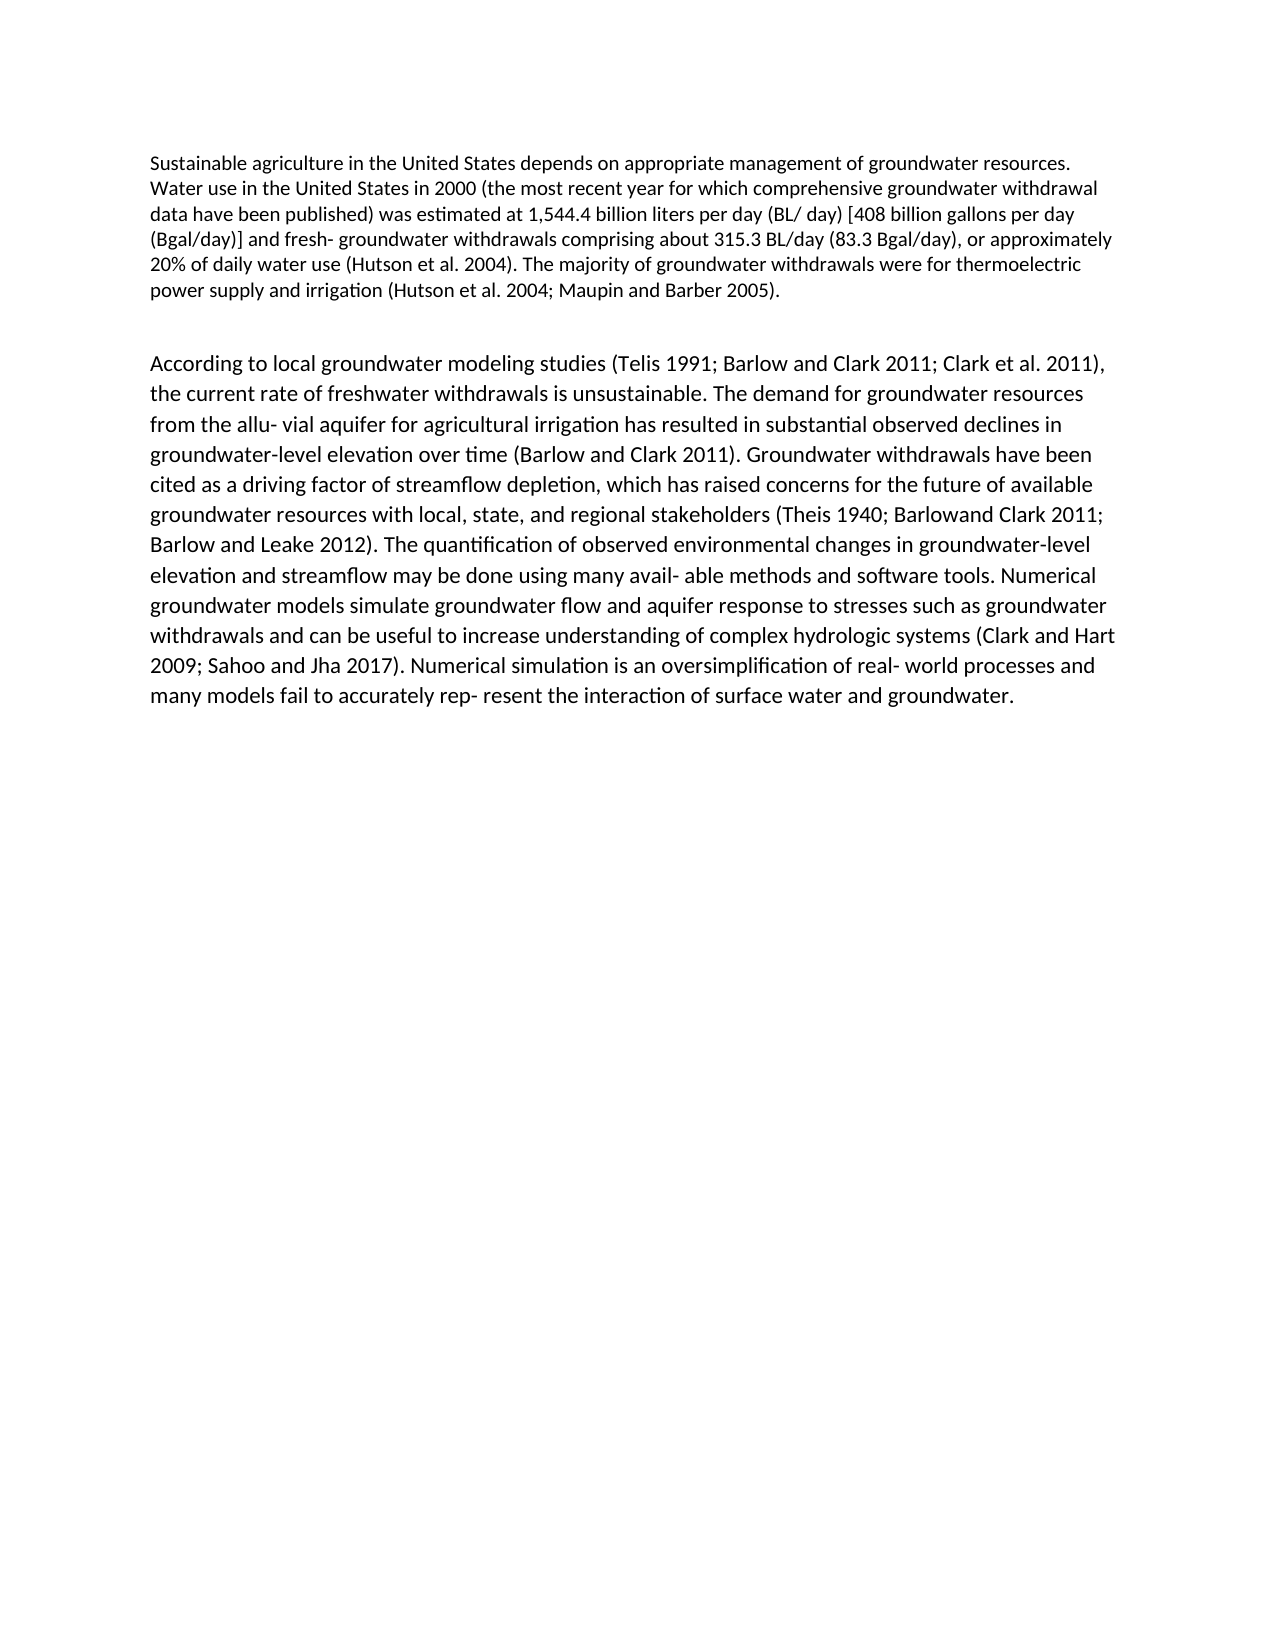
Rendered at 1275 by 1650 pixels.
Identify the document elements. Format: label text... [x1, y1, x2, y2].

text According to local groundwater modeling studies (Telis 1991; Barlow and Clark 2011; Clark et al. 2011), the current rate of freshwater withdrawals is unsustainable. The demand for groundwater resources from the allu- vial aquifer for agricultural irrigation has resulted in substantial observed declines in groundwater-level elevation over time (Barlow and Clark 2011). Groundwater withdrawals have been cited as a driving factor of streamflow depletion, which has raised concerns for the future of available groundwater resources with local, state, and regional stakeholders (Theis 1940; Barlowand Clark 2011; Barlow and Leake 2012). The quantification of observed environmental changes in groundwater-level elevation and streamflow may be done using many avail- able methods and software tools. Numerical groundwater models simulate groundwater flow and aquifer response to stresses such as groundwater withdrawals and can be useful to increase understanding of complex hydrologic systems (Clark and Hart 2009; Sahoo and Jha 2017). Numerical simulation is an oversimplification of real- world processes and many models fail to accurately rep- resent the interaction of surface water and groundwater. [150, 349, 1125, 710]
text Sustainable agriculture in the United States depends on appropriate management of groundwater resources. Water use in the United States in 2000 (the most recent year for which comprehensive groundwater withdrawal data have been published) was estimated at 1,544.4 billion liters per day (BL/ day) [408 billion gallons per day (Bgal/day)] and fresh- groundwater withdrawals comprising about 315.3 BL/day (83.3 Bgal/day), or approximately 20% of daily water use (Hutson et al. 2004). The majority of groundwater withdrawals were for thermoelectric power supply and irrigation (Hutson et al. 2004; Maupin and Barber 2005). [150, 150, 1125, 302]
